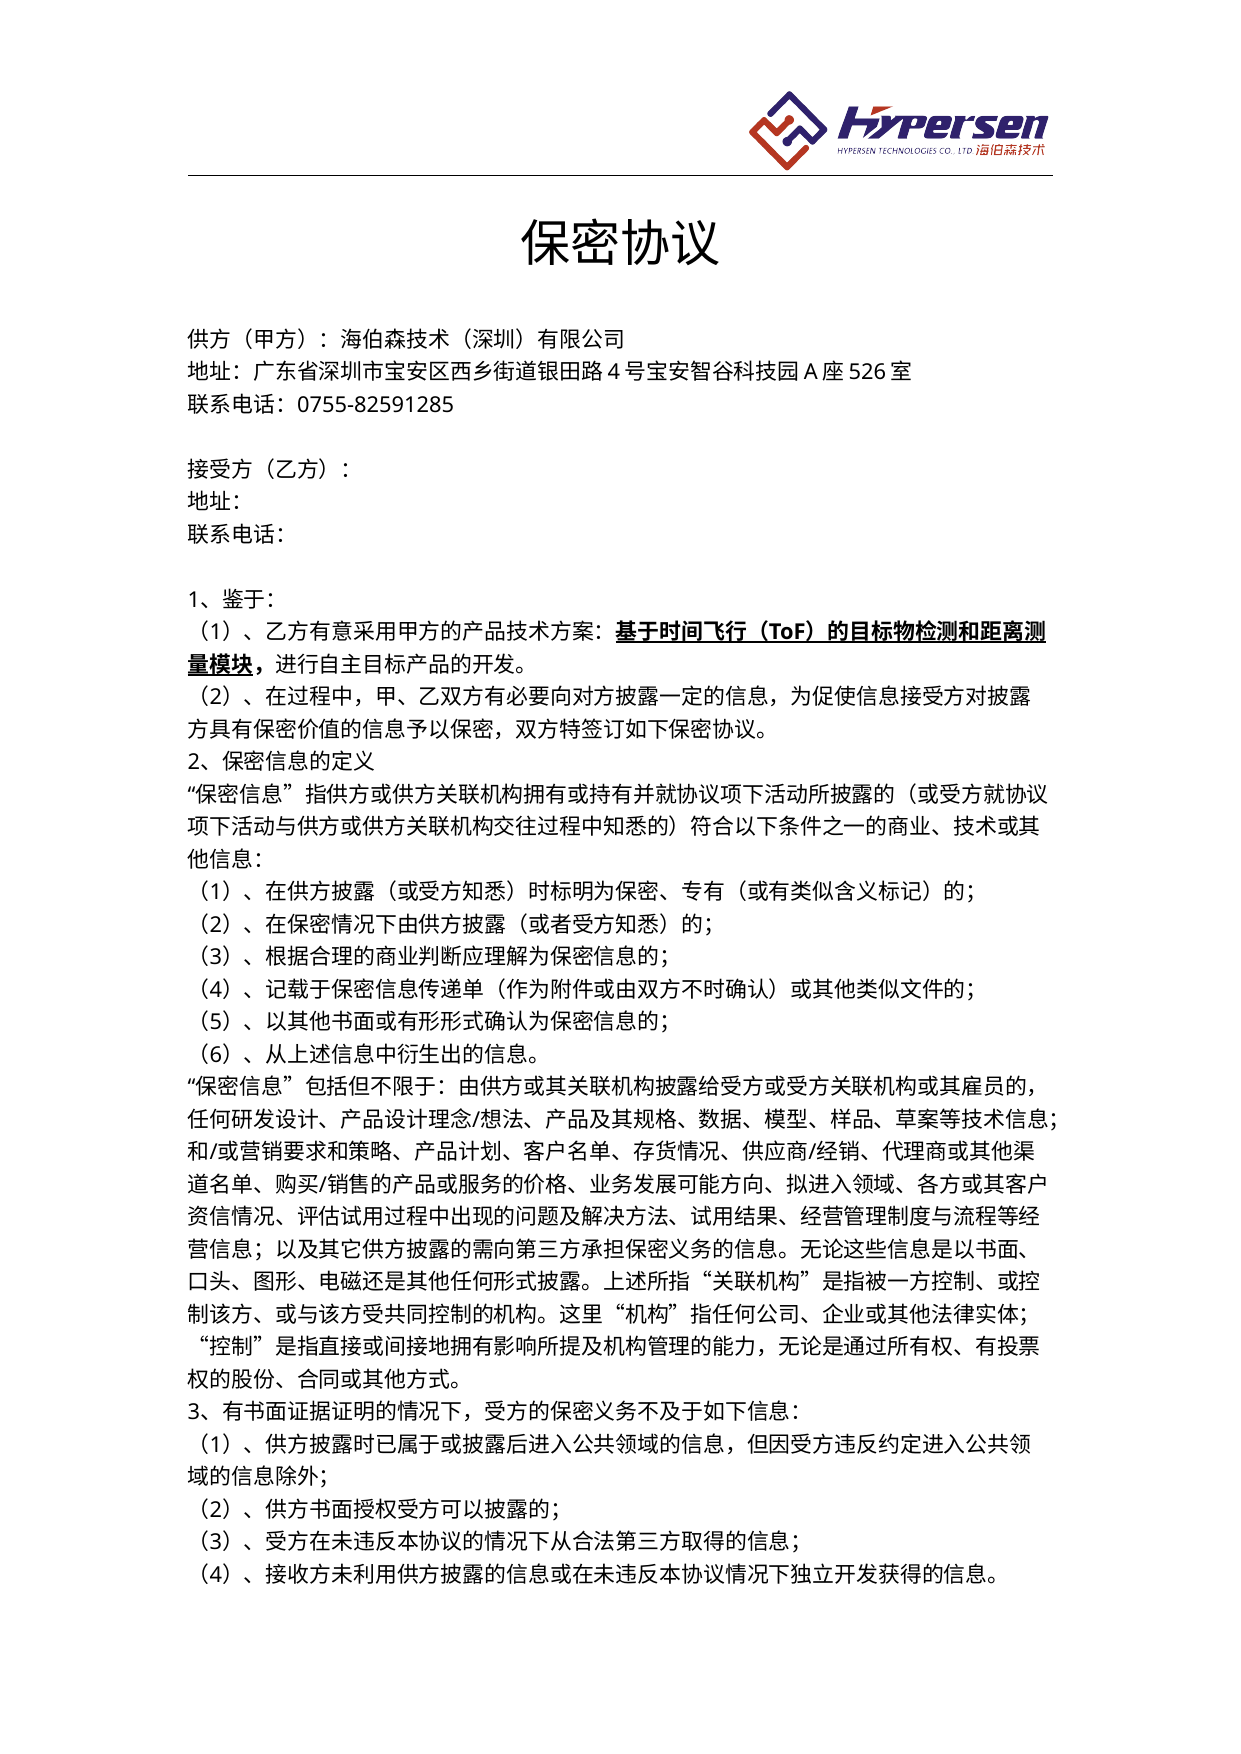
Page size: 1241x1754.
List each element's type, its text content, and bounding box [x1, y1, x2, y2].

text 3、有书面证据证明的情况下，受方的保密义务不及于如下信息： [187, 1394, 1053, 1426]
text 2、保密信息的定义 [187, 744, 1053, 776]
text （2）、在保密情况下由供方披露（或者受方知悉）的； [187, 906, 1053, 939]
text （2）、供方书面授权受方可以披露的； [187, 1491, 1053, 1524]
text “保密信息”指供方或供方关联机构拥有或持有并就协议项下活动所披露的（或受方就协议项下活动与供方或供方关联机构交往过程中知悉的）符合以下条件之一的商业、技术或其他信息： [187, 776, 1053, 874]
text （1）、供方披露时已属于或披露后进入公共领域的信息，但因受方违反约定进入公共领域的信息除外； [187, 1426, 1053, 1491]
text （1）、在供方披露（或受方知悉）时标明为保密、专有（或有类似含义标记）的； [187, 874, 1053, 906]
picture [746, 88, 1053, 173]
text 保密协议 [187, 191, 1053, 289]
text （6）、从上述信息中衍生出的信息。 [187, 1036, 1053, 1069]
text （1）、乙方有意采用甲方的产品技术方案：基于时间飞行（ToF）的目标物检测和距离测量模块，进行自主目标产品的开发。 [187, 614, 1053, 679]
text （3）、根据合理的商业判断应理解为保密信息的； [187, 939, 1053, 971]
text 地址： [187, 484, 1053, 516]
text 联系电话：0755-82591285 [187, 386, 1053, 419]
text 地址：广东省深圳市宝安区西乡街道银田路4号宝安智谷科技园A座526室 [187, 354, 1053, 386]
text （5）、以其他书面或有形形式确认为保密信息的； [187, 1004, 1053, 1036]
text 联系电话： [187, 516, 1053, 549]
text （4）、记载于保密信息传递单（作为附件或由双方不时确认）或其他类似文件的； [187, 971, 1053, 1004]
text 接受方（乙方）： [187, 451, 1053, 484]
text （2）、在过程中，甲、乙双方有必要向对方披露一定的信息，为促使信息接受方对披露方具有保密价值的信息予以保密，双方特签订如下保密协议。 [187, 679, 1053, 744]
text 1、鉴于： [187, 581, 1053, 614]
text （4）、接收方未利用供方披露的信息或在未违反本协议情况下独立开发获得的信息。 [187, 1556, 1053, 1589]
text “保密信息”包括但不限于：由供方或其关联机构披露给受方或受方关联机构或其雇员的，任何研发设计、产品设计理念/想法、产品及其规格、数据、模型、样品、草案等技术信息；和/或营销要求和策略、产品计划、客户名单、存货情况、供应商/经销、代理商或其他渠道名单、购买/销售的产品或服务的价格、业务发展可能方向、拟进入领域、各方或其客户资信情况、评估试用过程中出现的问题及解决方法、试用结果、经营管理制度与流程等经营信息；以及其它供方披露的需向第三方承担保密义务的信息。无论这些信息是以书面、口头、图形、电磁还是其他任何形式披露。上述所指“关联机构”是指被一方控制、或控制该方、或与该方受共同控制的机构。这里“机构”指任何公司、企业或其他法律实体；“控制”是指直接或间接地拥有影响所提及机构管理的能力，无论是通过所有权、有投票权的股份、合同或其他方式。 [187, 1069, 1053, 1394]
text （3）、受方在未违反本协议的情况下从合法第三方取得的信息； [187, 1524, 1053, 1556]
text 供方（甲方）：海伯森技术（深圳）有限公司 [187, 321, 1053, 354]
